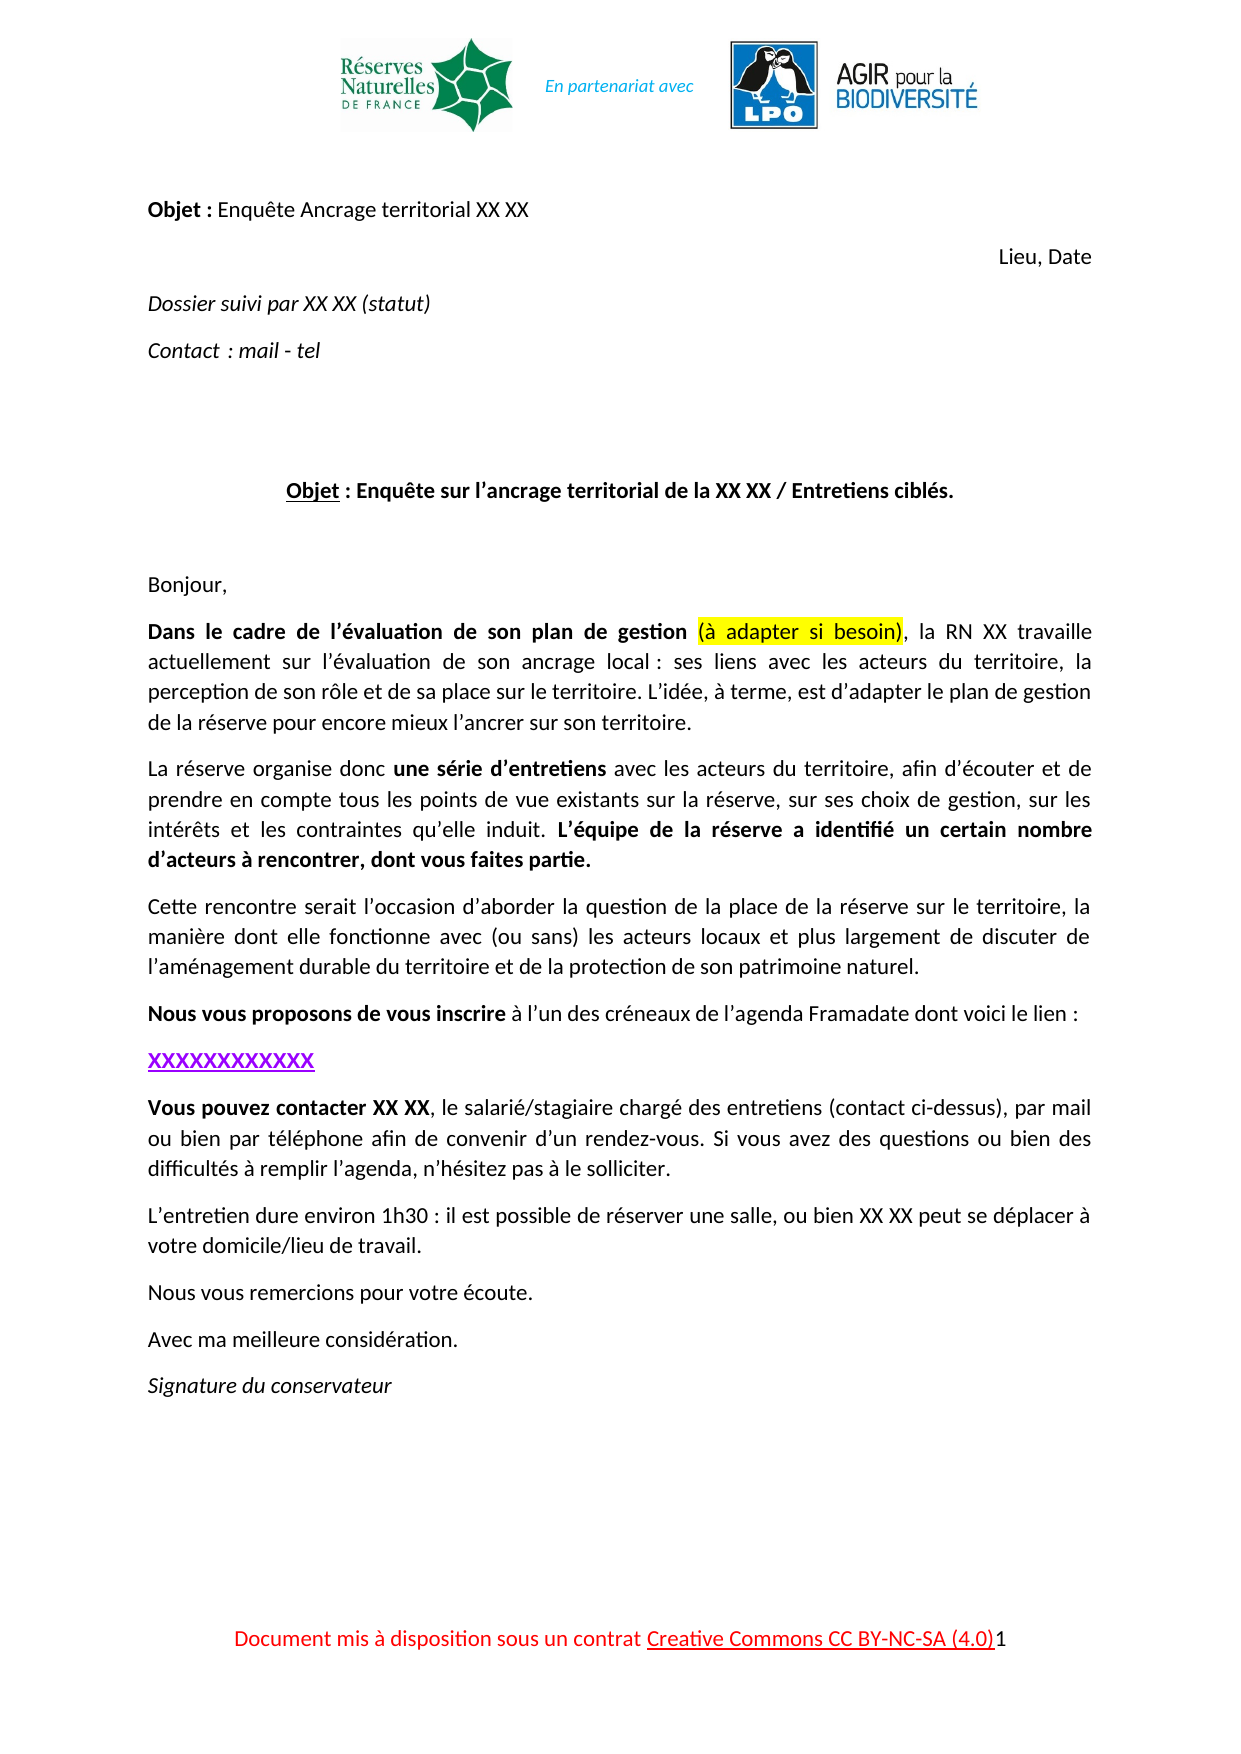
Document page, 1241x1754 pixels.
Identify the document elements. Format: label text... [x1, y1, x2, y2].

text Objet : Enquête sur l’ancrage territorial de la XX XX / Entretiens ciblés. [148, 476, 1093, 504]
text Objet : Enquête Ancrage territorial XX XX [148, 195, 1093, 223]
text Dans le cadre de l’évaluation de son plan de gestion (à adapter si besoin), la RN XX travaille actuellement sur l’évaluation de son ancrage local : ses liens avec les acteurs du territoire, la perception de son rôle et de sa place sur le territoire. L’idée, à terme, est d’adapter le plan de gestion de la réserve pour encore mieux l’ancrer sur son territoire. [148, 617, 1093, 736]
text Avec ma meilleure considération. [148, 1325, 1093, 1353]
text Nous vous proposons de vous inscrire à l’un des créneaux de l’agenda Framadate dont voici le lien : [148, 999, 1093, 1027]
text Contact : mail - tel [148, 336, 1093, 364]
text Nous vous remercions pour votre écoute. [148, 1278, 1093, 1306]
text Signature du conservateur [148, 1372, 1093, 1400]
text Cette rencontre serait l’occasion d’aborder la question de la place de la réserve sur le territoire, la manière dont elle fonctionne avec (ou sans) les acteurs locaux et plus largement de discuter de l’aménagement durable du territoire et de la protection de son patrimoine naturel. [148, 892, 1093, 981]
text Bonjour, [148, 570, 1093, 598]
text L’entretien dure environ 1h30 : il est possible de réserver une salle, ou bien XX XX peut se déplacer à votre domicile/lieu de travail. [148, 1201, 1093, 1259]
text Dossier suivi par XX XX (statut) [148, 289, 1093, 317]
text La réserve organise donc une série d’entretiens avec les acteurs du territoire, afin d’écouter et de prendre en compte tous les points de vue existants sur la réserve, sur ses choix de gestion, sur les intérêts et les contraintes qu’elle induit. L’équipe de la réserve a identifié un certain nombre d’acteurs à rencontrer, dont vous faites partie. [148, 754, 1093, 873]
text Vous pouvez contacter XX XX, le salarié/stagiaire chargé des entretiens (contact ci-dessus), par mail ou bien par téléphone afin de convenir d’un rendez-vous. Si vous avez des questions ou bien des difficultés à remplir l’agenda, n’hésitez pas à le solliciter. [148, 1093, 1093, 1182]
picture [728, 38, 982, 132]
text XXXXXXXXXXXX [148, 1046, 1093, 1075]
text Lieu, Date [148, 242, 1092, 270]
picture [340, 38, 513, 132]
